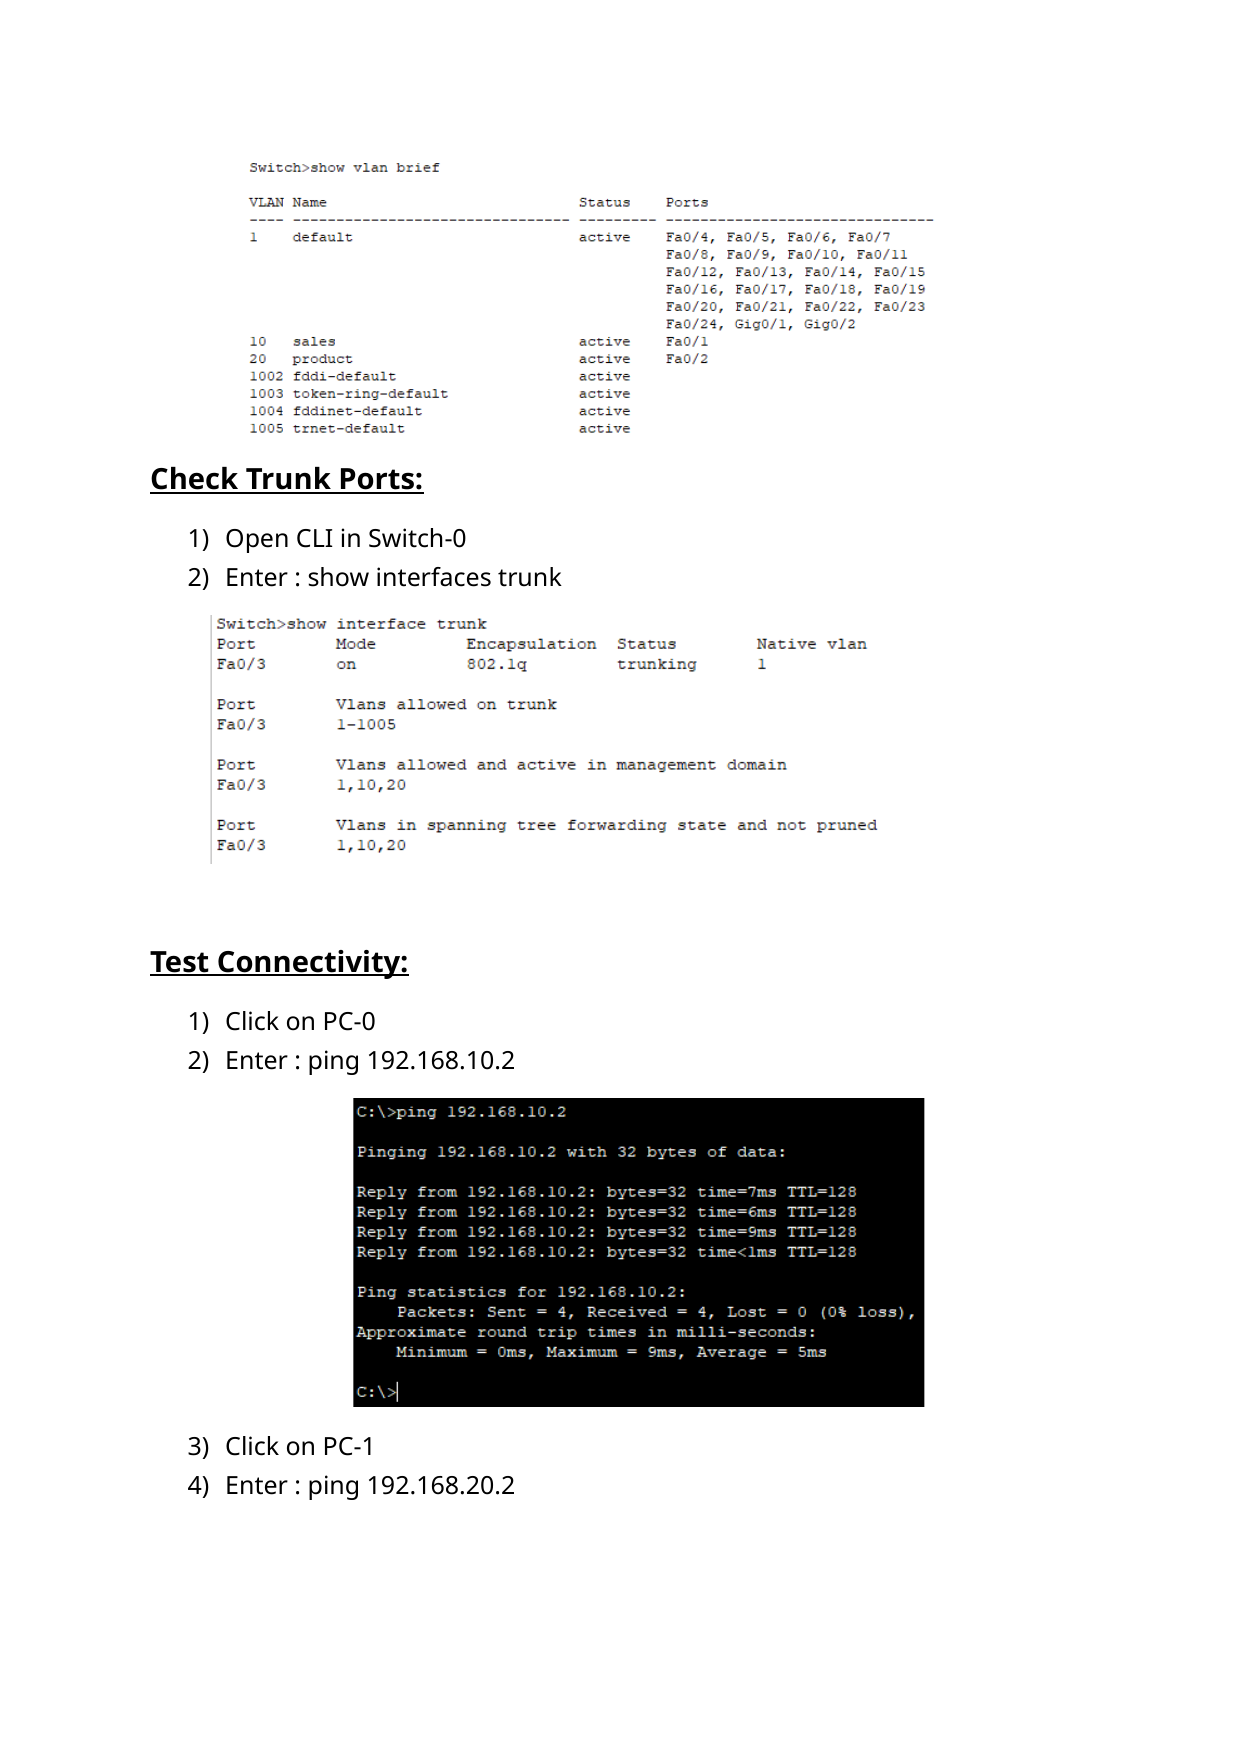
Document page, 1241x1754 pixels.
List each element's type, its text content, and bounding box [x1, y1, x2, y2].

list Enter : show interfaces trunk [187, 560, 1090, 594]
list Enter : ping 192.168.10.2 [187, 1042, 1090, 1076]
picture [353, 1098, 925, 1407]
list Enter : ping 192.168.20.2 [187, 1468, 1090, 1502]
picture [210, 615, 1030, 864]
picture [245, 150, 995, 437]
text Test Connectivity: [150, 941, 1090, 981]
list Click on PC-0 [187, 1003, 1090, 1037]
list Click on PC-1 [187, 1429, 1090, 1463]
list Open CLI in Switch-0 [187, 521, 1090, 555]
text Check Trunk Ports: [150, 458, 1090, 498]
